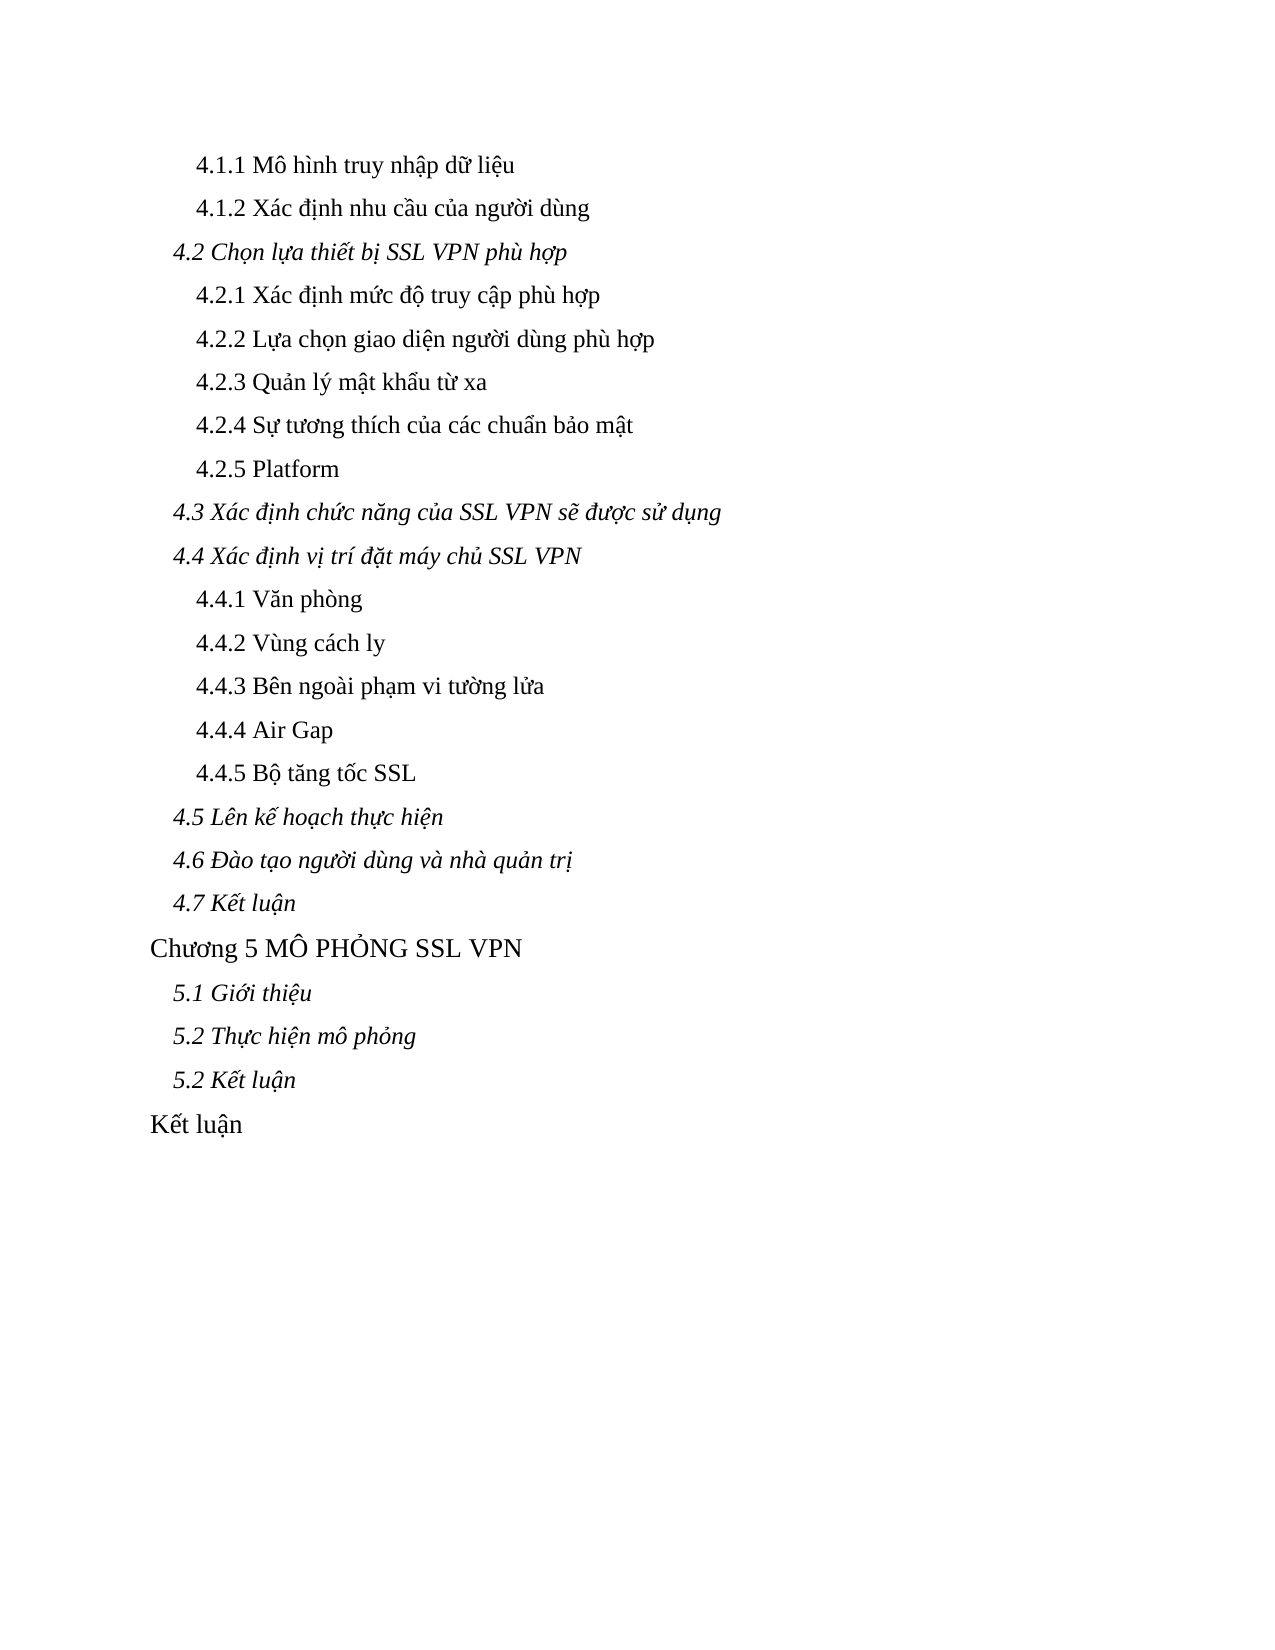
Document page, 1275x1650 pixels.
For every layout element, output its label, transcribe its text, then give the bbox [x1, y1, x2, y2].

text 4.2.4 Sự tương thích của các chuẩn bảo mật 77 [196, 411, 1125, 439]
text 4.5 Lên kế hoạch thực hiện 87 [173, 802, 1125, 830]
text 4.4.4 Air Gap 84 [196, 715, 1125, 743]
text 4.7 Kết luận 88 [173, 888, 1125, 917]
text 4.2.1 Xác định mức độ truy cập phù hợp 75 [196, 280, 1125, 309]
text 4.2.2 Lựa chọn giao diện người dùng phù hợp 75 [196, 324, 1125, 352]
text 4.1.2 Xác định nhu cầu của người dùng 72 [196, 193, 1125, 222]
text Kết luận 96 [150, 1108, 1125, 1139]
text 4.2.3 Quản lý mật khẩu từ xa 77 [196, 367, 1125, 396]
text Chương 5 MÔ PHỎNG SSL VPN 89 [150, 932, 1125, 963]
text 4.3 Xác định chức năng của SSL VPN sẽ được sử dụng 79 [173, 497, 1125, 526]
text 4.4.1 Văn phòng 80 [196, 584, 1125, 613]
text 4.4 Xác định vị trí đặt máy chủ SSL VPN 80 [173, 541, 1125, 570]
text 5.1 Giới thiệu 89 [173, 978, 1125, 1007]
text 4.4.5 Bộ tăng tốc SSL 85 [196, 758, 1125, 787]
text 5.2 Kết luận 95 [173, 1065, 1125, 1094]
text 4.4.3 Bên ngoài phạm vi tường lửa 83 [196, 671, 1125, 700]
text 4.1.1 Mô hình truy nhập dữ liệu 72 [196, 150, 1125, 179]
text 4.2 Chọn lựa thiết bị SSL VPN phù hợp 74 [173, 237, 1125, 266]
text 4.4.2 Vùng cách ly 81 [196, 628, 1125, 657]
text 4.2.5 Platform 78 [196, 454, 1125, 483]
text 5.2 Thực hiện mô phỏng 90 [173, 1021, 1125, 1050]
text 4.6 Đào tạo người dùng và nhà quản trị 88 [173, 845, 1125, 874]
